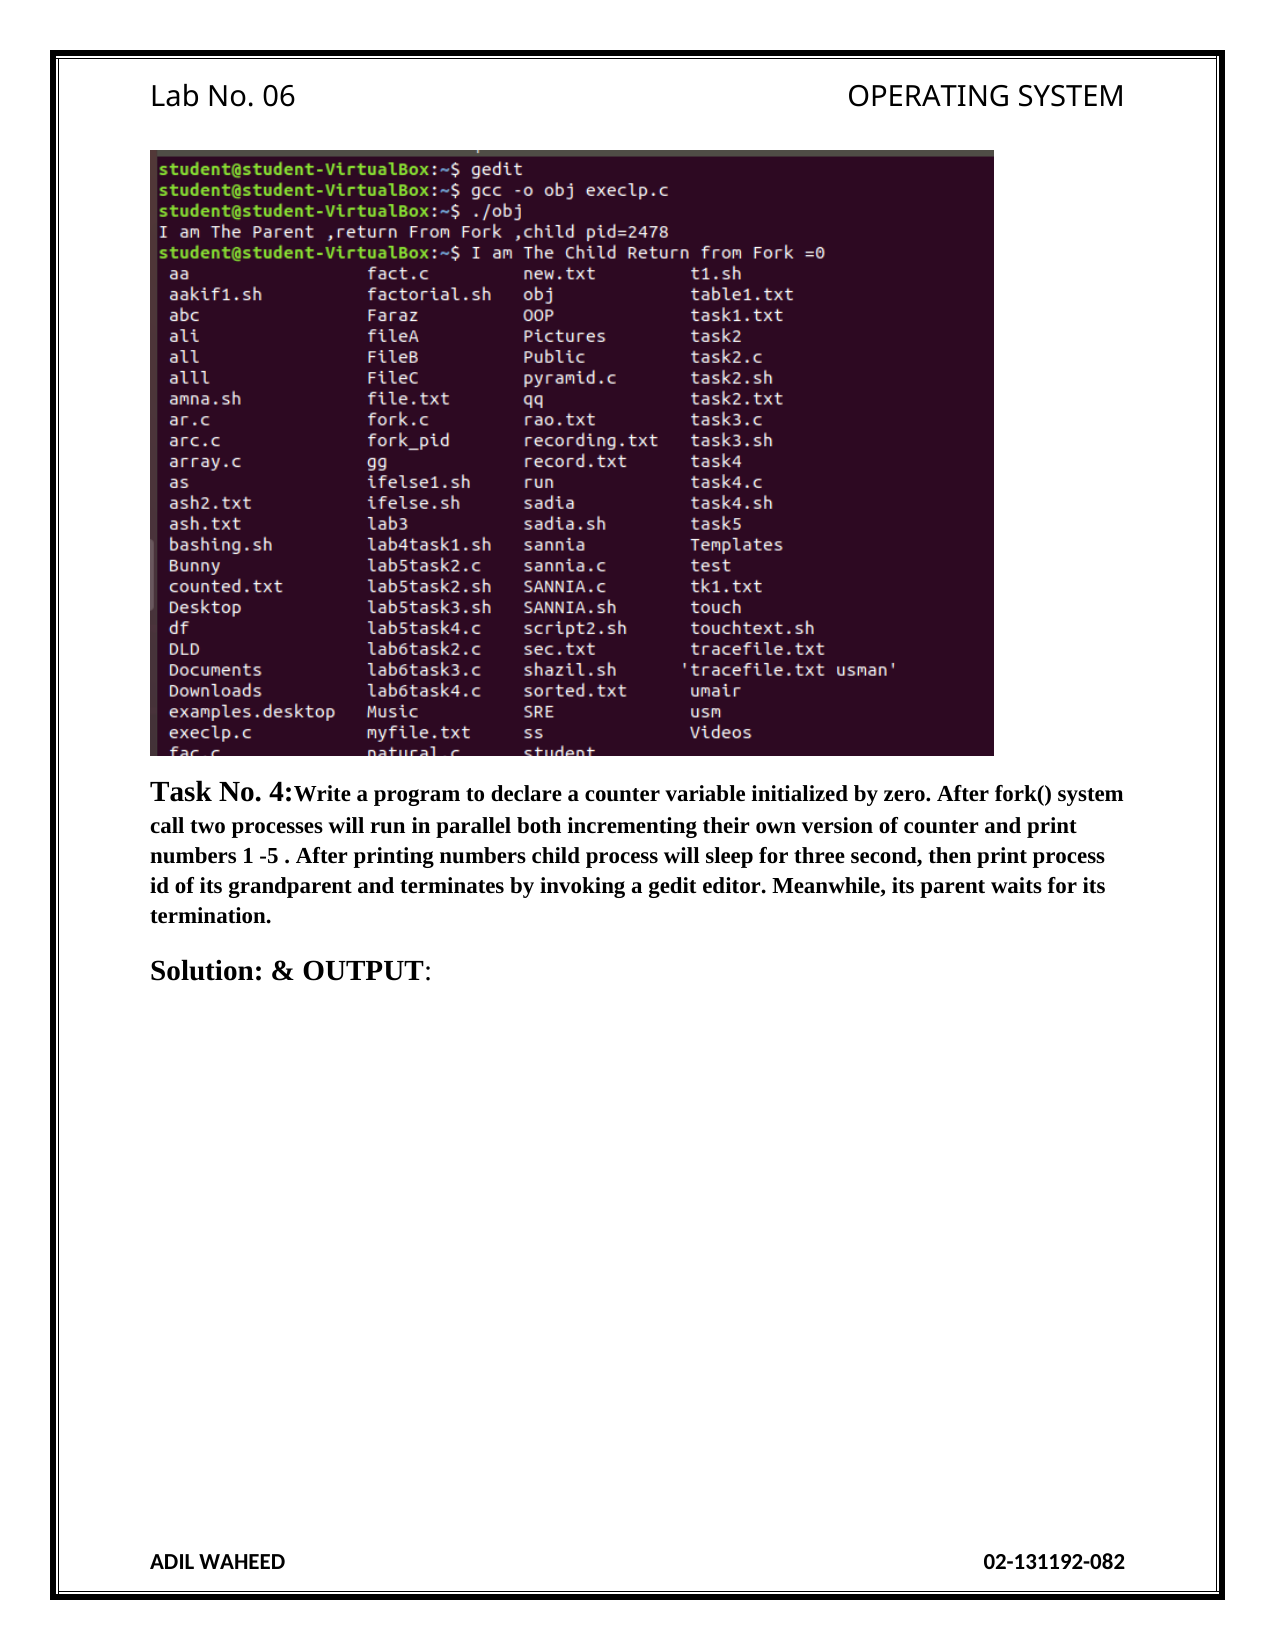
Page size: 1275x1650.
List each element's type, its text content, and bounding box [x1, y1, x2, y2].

picture [150, 150, 994, 756]
text Task No. 4:Write a program to declare a counter variable initialized by zero. After fork() system call two processes will run in parallel both incrementing their own version of counter and print numbers 1 -5 . After printing numbers child process will sleep for three second, then print process id of its grandparent and terminates by invoking a gedit editor. Meanwhile, its parent waits for its termination. [150, 774, 1125, 929]
text Solution: & OUTPUT: [150, 953, 1125, 987]
